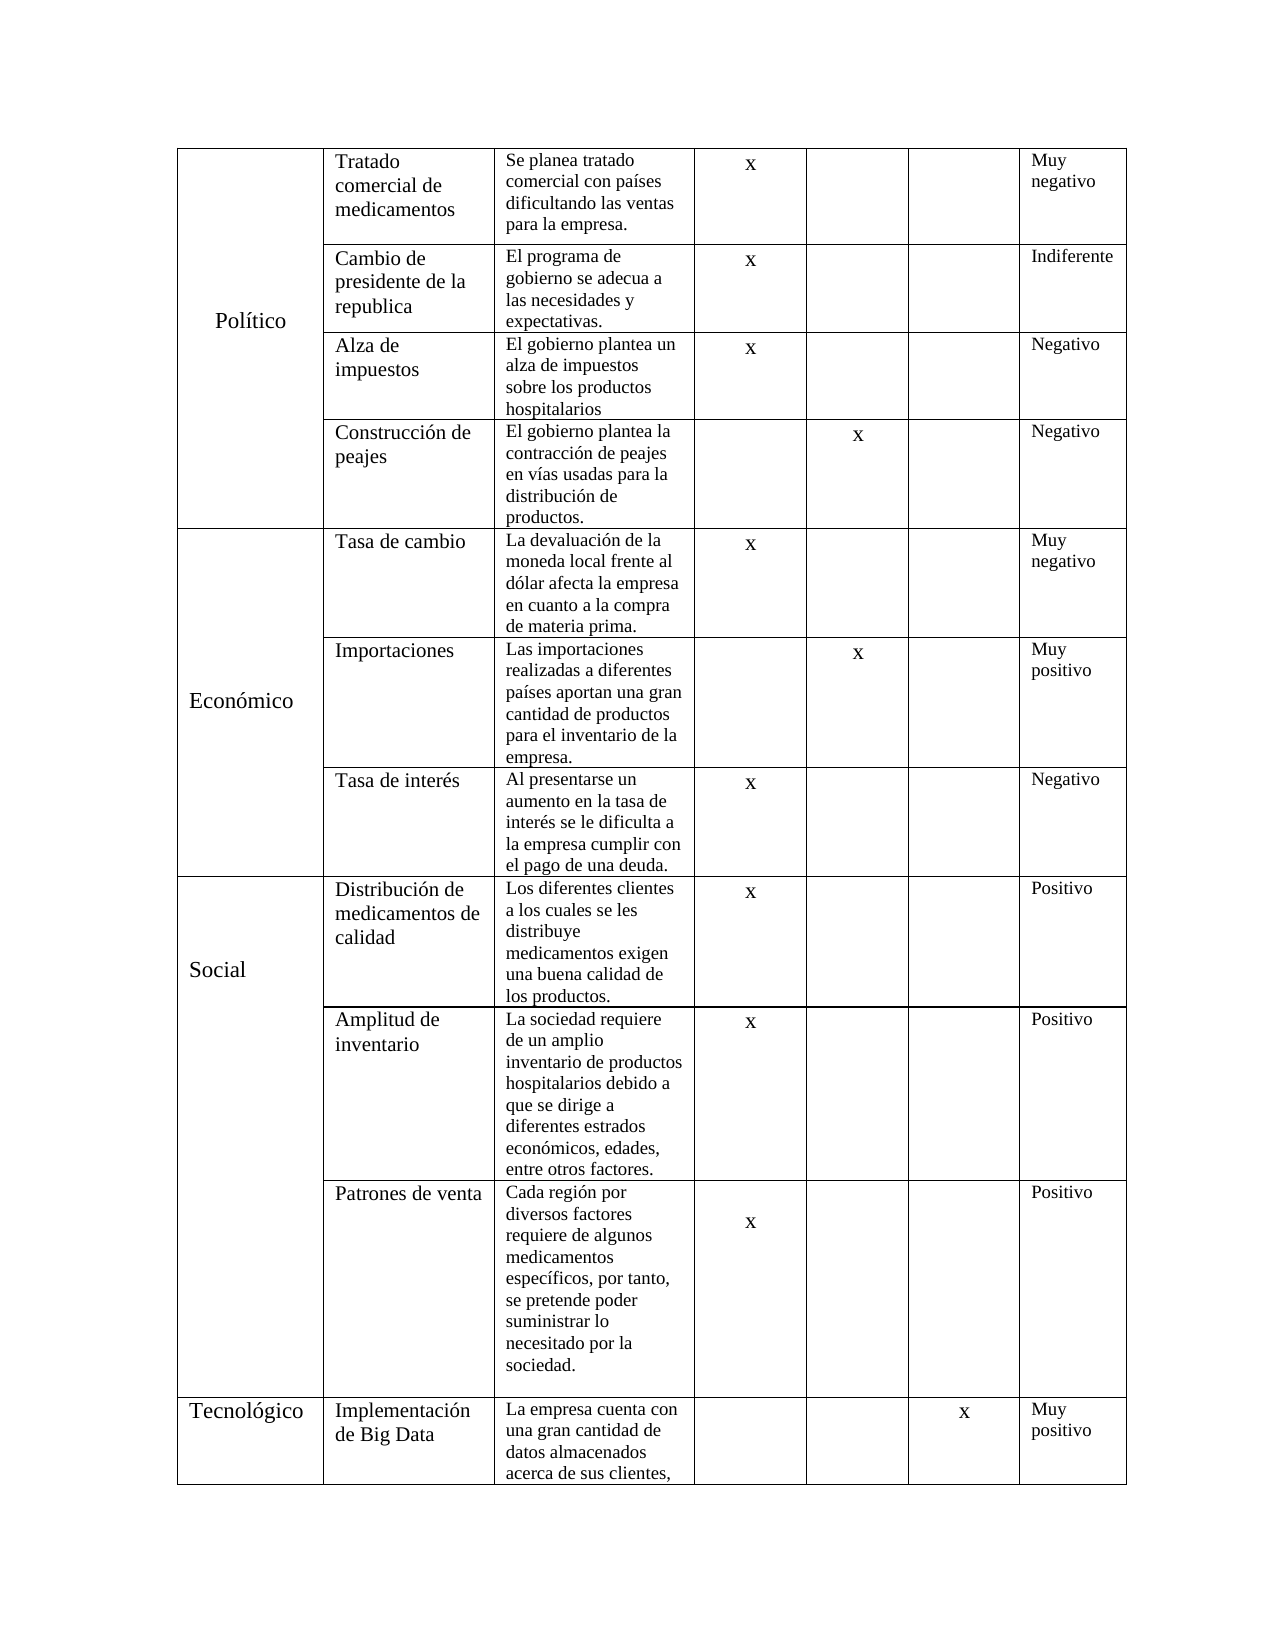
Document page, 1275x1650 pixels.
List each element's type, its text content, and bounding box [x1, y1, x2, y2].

table_cell Negativo [1020, 420, 1126, 528]
table_cell Social [178, 877, 323, 1397]
table_cell Positivo [1020, 877, 1126, 1006]
table_cell Cada región por diversos factores requiere de algunos medicamentos específicos, por tanto, se pretende poder suministrar lo necesitado por la sociedad. [495, 1181, 694, 1397]
table_cell x [695, 1181, 806, 1397]
table_cell El programa de gobierno se adecua a las necesidades y expectativas. [495, 245, 694, 332]
table_cell x [695, 245, 806, 332]
table_cell El gobierno plantea un alza de impuestos sobre los productos hospitalarios [495, 333, 694, 419]
table_cell Cambio de presidente de la republica [324, 245, 494, 332]
table_cell [695, 420, 806, 528]
table_cell Se planea tratado comercial con países dificultando las ventas para la empresa. [495, 149, 694, 244]
table_cell x [807, 638, 908, 767]
table_cell Negativo [1020, 333, 1126, 419]
table_cell La devaluación de la moneda local frente al dólar afecta la empresa en cuanto a la compra de materia prima. [495, 529, 694, 637]
table_cell Muy negativo [1020, 149, 1126, 244]
table_cell x [695, 149, 806, 244]
table_cell x [695, 877, 806, 1006]
table_cell [909, 333, 1019, 419]
table_cell [695, 638, 806, 767]
table_cell [909, 638, 1019, 767]
table_cell La empresa cuenta con una gran cantidad de datos almacenados acerca de sus clientes, proveedores y ventas. [495, 1398, 694, 1484]
table_cell El gobierno plantea la contracción de peajes en vías usadas para la distribución de productos. [495, 420, 694, 528]
table_cell [909, 420, 1019, 528]
table_cell Negativo [1020, 768, 1126, 876]
table_cell Alza de impuestos [324, 333, 494, 419]
table_cell [909, 1181, 1019, 1397]
table_cell [807, 245, 908, 332]
table_cell [807, 1398, 908, 1484]
table_cell [807, 529, 908, 637]
table_cell [909, 877, 1019, 1006]
table_cell Muy negativo [1020, 529, 1126, 637]
table_cell [695, 1398, 806, 1484]
table_cell Económico [178, 529, 323, 876]
table_cell Al presentarse un aumento en la tasa de interés se le dificulta a la empresa cumplir con el pago de una deuda. [495, 768, 694, 876]
table_cell [807, 768, 908, 876]
table_cell [807, 333, 908, 419]
table_cell x [695, 1008, 806, 1180]
table_cell Muy positivo [1020, 638, 1126, 767]
table_cell Tasa de interés [324, 768, 494, 876]
table_cell x [909, 1398, 1019, 1484]
table_cell [909, 529, 1019, 637]
table_cell [909, 768, 1019, 876]
table_cell [807, 877, 908, 1006]
table_cell Político [178, 149, 323, 528]
table_cell x [695, 768, 806, 876]
table_cell Los diferentes clientes a los cuales se les distribuye medicamentos exigen una buena calidad de los productos. [495, 877, 694, 1006]
table_cell Construcción de peajes [324, 420, 494, 528]
table_cell x [695, 529, 806, 637]
table_cell [909, 149, 1019, 244]
table_cell Tecnológico [178, 1398, 323, 1484]
table_cell Patrones de venta [324, 1181, 494, 1397]
table_cell x [807, 420, 908, 528]
table_cell [807, 1008, 908, 1180]
table_cell Tratado comercial de medicamentos [324, 149, 494, 244]
table_cell [807, 1181, 908, 1397]
table_cell Distribución de medicamentos de calidad [324, 877, 494, 1006]
table_cell Implementación de Big Data [324, 1398, 494, 1484]
table_cell Positivo [1020, 1008, 1126, 1180]
table_cell [807, 149, 908, 244]
table_cell Las importaciones realizadas a diferentes países aportan una gran cantidad de productos para el inventario de la empresa. [495, 638, 694, 767]
table_cell [909, 245, 1019, 332]
table_cell Importaciones [324, 638, 494, 767]
table_cell x [695, 333, 806, 419]
table_cell [909, 1008, 1019, 1180]
table_cell Positivo [1020, 1181, 1126, 1397]
table_cell Muy positivo [1020, 1398, 1126, 1484]
table_cell Indiferente [1020, 245, 1126, 332]
table_cell Amplitud de inventario [324, 1008, 494, 1180]
table_cell La sociedad requiere de un amplio inventario de productos hospitalarios debido a que se dirige a diferentes estrados económicos, edades, entre otros factores. [495, 1008, 694, 1180]
table_cell Tasa de cambio [324, 529, 494, 637]
